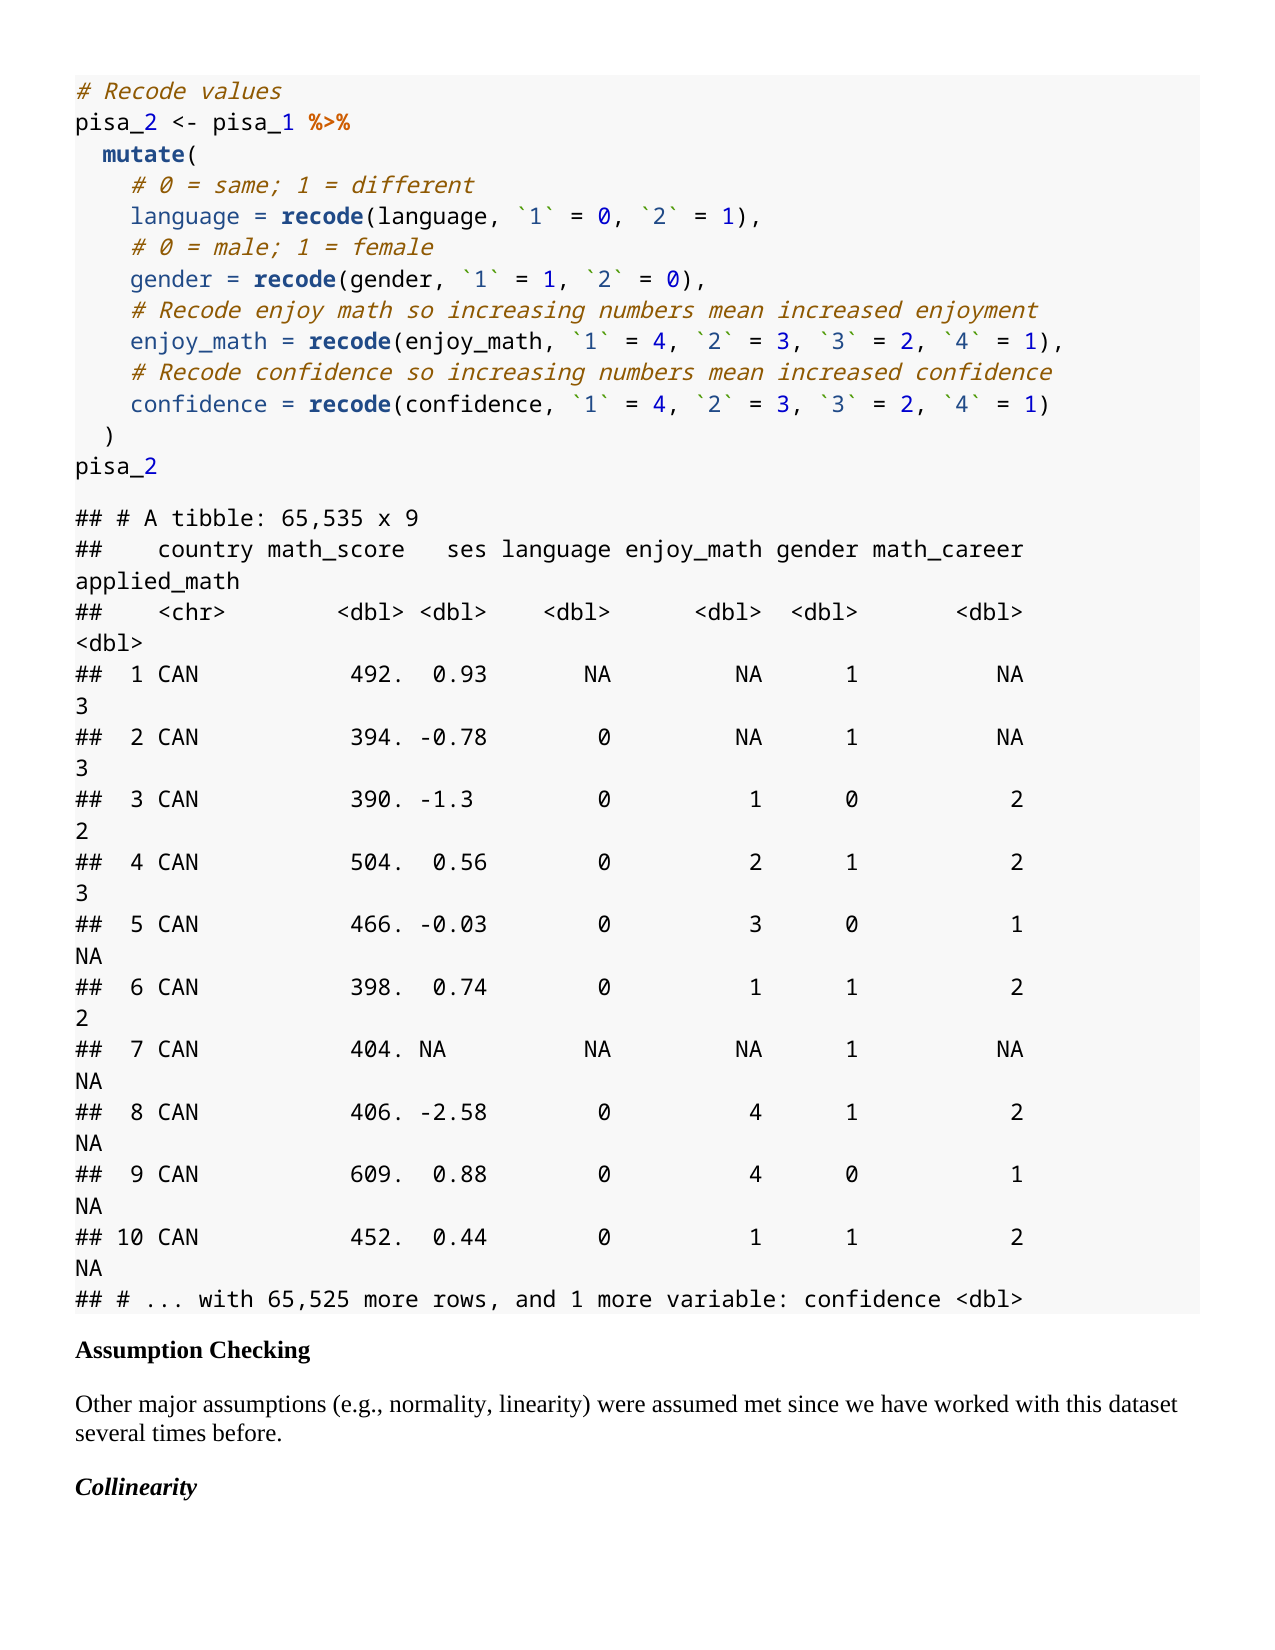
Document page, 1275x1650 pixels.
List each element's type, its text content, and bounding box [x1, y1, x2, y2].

subtitle Assumption Checking [75, 1335, 1200, 1364]
text Other major assumptions (e.g., normality, linearity) were assumed met since we have worked with this dataset several times before. [75, 1389, 1200, 1447]
subtitle Collinearity [75, 1472, 1200, 1500]
text ## # A tibble: 65,535 x 9 ## country math_score ses language enjoy_math gender math_career applied_math ## <chr> <dbl> <dbl> <dbl> <dbl> <dbl> <dbl> <dbl> ## 1 CAN 492. 0.93 NA NA 1 NA 3 ## 2 CAN 394. -0.78 0 NA 1 NA 3 ## 3 CAN 390. -1.3 0 1 0 2 2 ## 4 CAN 504. 0.56 0 2 1 2 3 ## 5 CAN 466. -0.03 0 3 0 1 NA ## 6 CAN 398. 0.74 0 1 1 2 2 ## 7 CAN 404. NA NA NA 1 NA NA ## 8 CAN 406. -2.58 0 4 1 2 NA ## 9 CAN 609. 0.88 0 4 0 1 NA ## 10 CAN 452. 0.44 0 1 1 2 NA ## # ... with 65,525 more rows, and 1 more variable: confidence <dbl> [75, 502, 1200, 1314]
